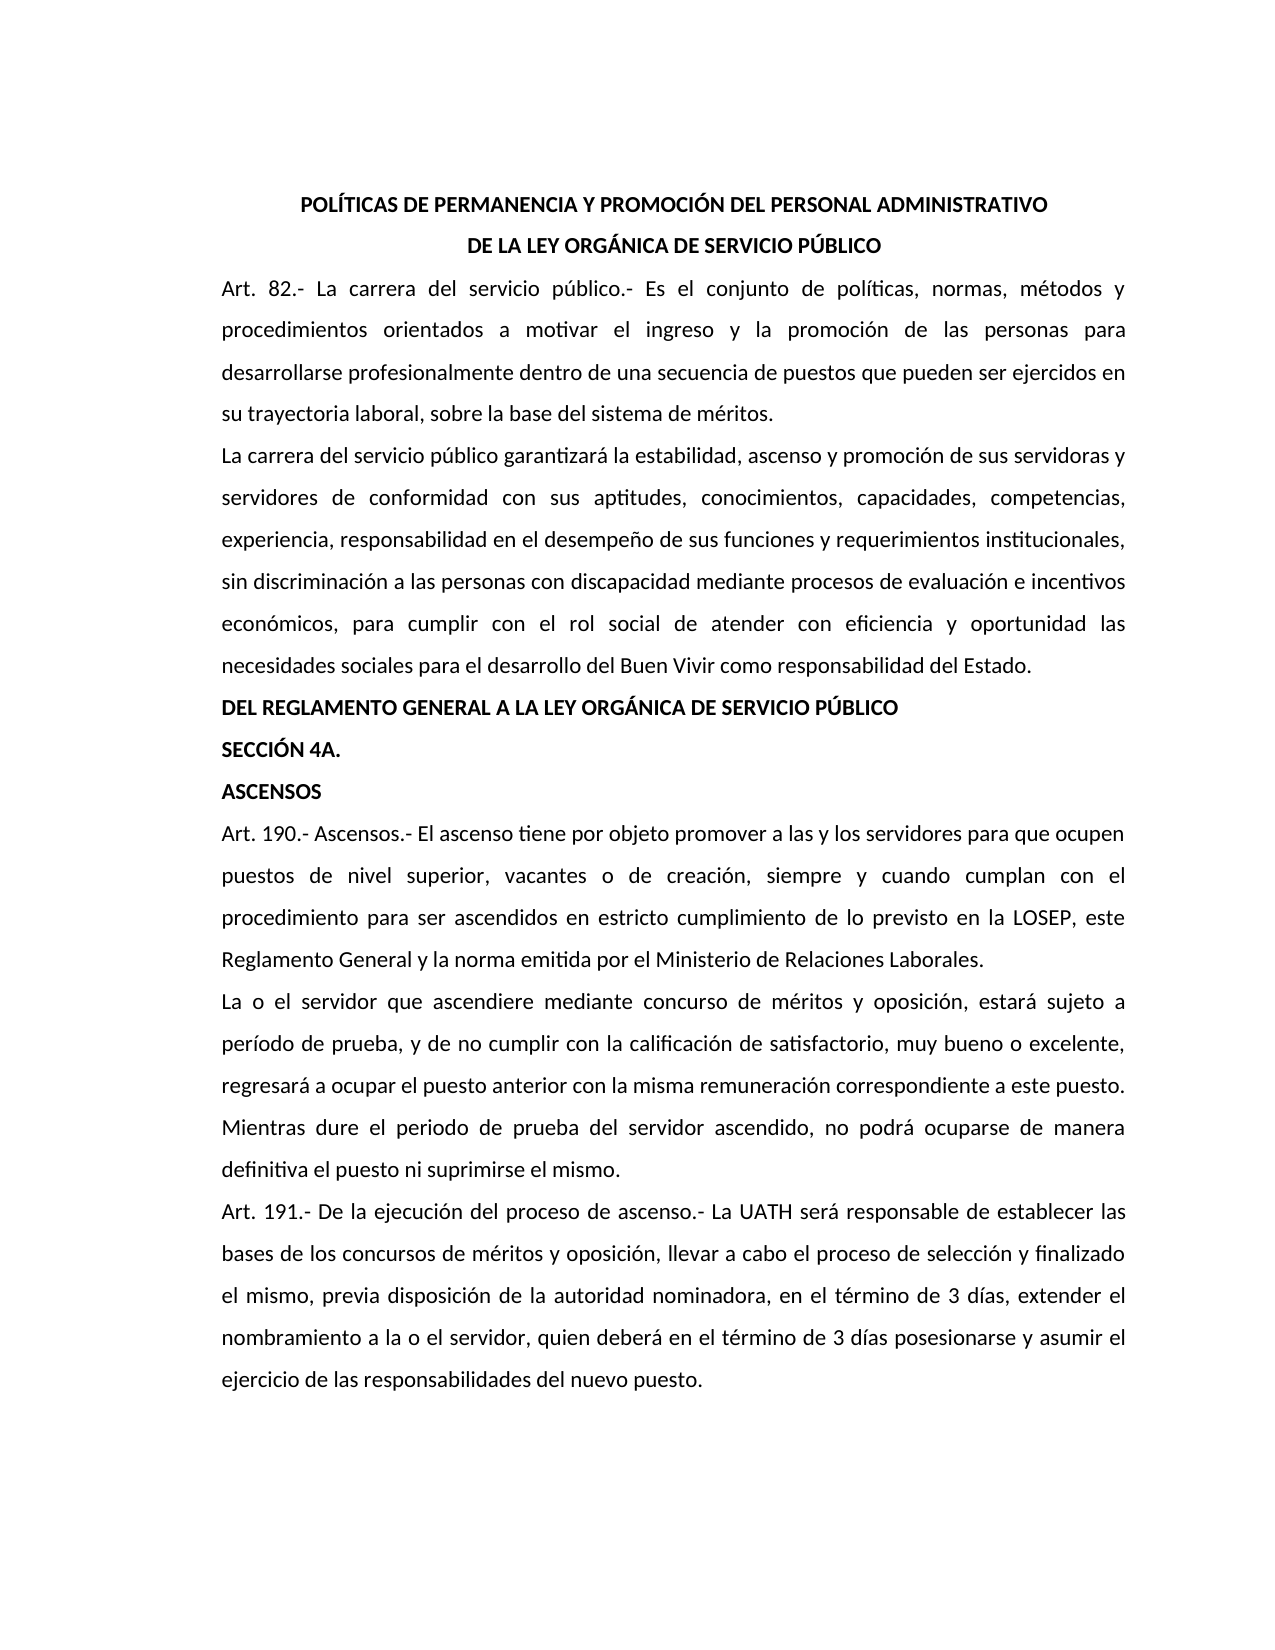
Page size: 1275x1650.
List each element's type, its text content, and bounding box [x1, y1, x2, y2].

text SECCIÓN 4A. [221, 735, 1127, 763]
text Art. 190.- Ascensos.- El ascenso tiene por objeto promover a las y los servidores para que ocupen puestos de nivel superior, vacantes o de creación, siempre y cuando cumplan con el procedimiento para ser ascendidos en estricto cumplimiento de lo previsto en la LOSEP, este Reglamento General y la norma emitida por el Ministerio de Relaciones Laborales. [221, 819, 1127, 973]
text Art. 191.- De la ejecución del proceso de ascenso.- La UATH será responsable de establecer las bases de los concursos de méritos y oposición, llevar a cabo el proceso de selección y finalizado el mismo, previa disposición de la autoridad nominadora, en el término de 3 días, extender el nombramiento a la o el servidor, quien deberá en el término de 3 días posesionarse y asumir el ejercicio de las responsabilidades del nuevo puesto. [221, 1197, 1127, 1393]
text DEL REGLAMENTO GENERAL A LA LEY ORGÁNICA DE SERVICIO PÚBLICO [221, 693, 1127, 721]
text DE LA LEY ORGÁNICA DE SERVICIO PÚBLICO [221, 232, 1127, 260]
text POLÍTICAS DE PERMANENCIA Y PROMOCIÓN DEL PERSONAL ADMINISTRATIVO [221, 190, 1127, 218]
text Art. 82.- La carrera del servicio público.- Es el conjunto de políticas, normas, métodos y procedimientos orientados a motivar el ingreso y la promoción de las personas para desarrollarse profesionalmente dentro de una secuencia de puestos que pueden ser ejercidos en su trayectoria laboral, sobre la base del sistema de méritos. [221, 274, 1127, 428]
text ASCENSOS [221, 777, 1127, 805]
text La o el servidor que ascendiere mediante concurso de méritos y oposición, estará sujeto a período de prueba, y de no cumplir con la calificación de satisfactorio, muy bueno o excelente, regresará a ocupar el puesto anterior con la misma remuneración correspondiente a este puesto. Mientras dure el periodo de prueba del servidor ascendido, no podrá ocuparse de manera definitiva el puesto ni suprimirse el mismo. [221, 987, 1127, 1183]
text La carrera del servicio público garantizará la estabilidad, ascenso y promoción de sus servidoras y servidores de conformidad con sus aptitudes, conocimientos, capacidades, competencias, experiencia, responsabilidad en el desempeño de sus funciones y requerimientos institucionales, sin discriminación a las personas con discapacidad mediante procesos de evaluación e incentivos económicos, para cumplir con el rol social de atender con eficiencia y oportunidad las necesidades sociales para el desarrollo del Buen Vivir como responsabilidad del Estado. [221, 442, 1127, 679]
